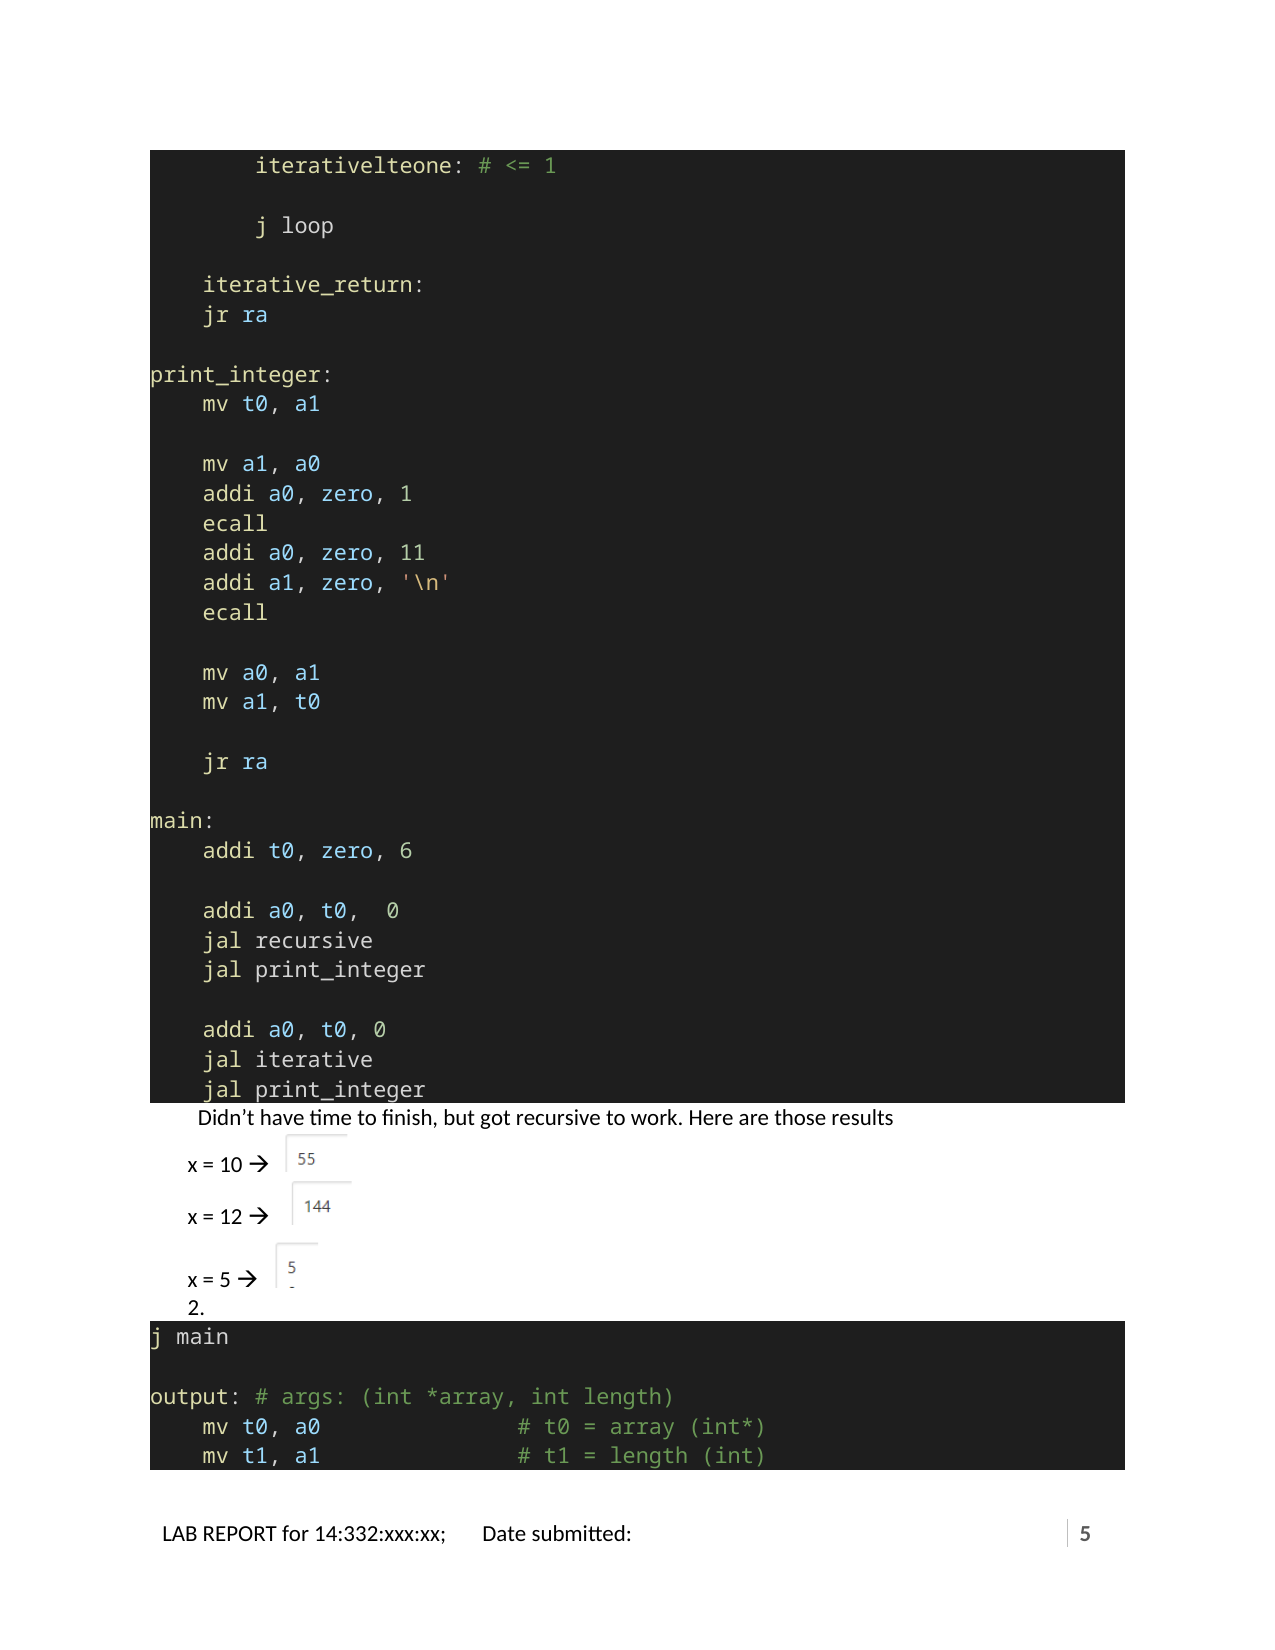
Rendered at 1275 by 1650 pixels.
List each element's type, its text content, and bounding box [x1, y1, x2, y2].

text addi a0, zero, 1 [150, 478, 1125, 507]
text addi t0, zero, 6 [150, 835, 1125, 865]
text output: # args: (int *array, int length) [150, 1381, 1125, 1411]
text mv t0, a1 [150, 388, 1125, 418]
text print_integer: [150, 358, 1125, 388]
text x = 10 [187, 1131, 1125, 1178]
text addi a0, t0, 0 [150, 895, 1125, 924]
text ecall [150, 597, 1125, 627]
text addi a0, t0, 0 [150, 1014, 1125, 1044]
text mv t1, a1 # t1 = length (int) [150, 1441, 1125, 1470]
text mv a1, a0 [150, 448, 1125, 478]
text addi a1, zero, '\n' [150, 567, 1125, 597]
text jal print_integer [150, 954, 1125, 984]
text iterativelteone: # <= 1 [150, 150, 1125, 180]
picture [275, 1131, 348, 1172]
text iterative_return: [150, 269, 1125, 299]
text jal recursive [150, 924, 1125, 954]
text jal print_integer [150, 1073, 1125, 1103]
text ecall [150, 507, 1125, 537]
text x = 12 [187, 1178, 1125, 1230]
text Didn’t have time to finish, but got recursive to work. Here are those results [187, 1103, 1125, 1131]
text j loop [150, 209, 1125, 239]
picture [264, 1230, 319, 1288]
picture [275, 1177, 352, 1225]
text mv a0, a1 [150, 656, 1125, 686]
text mv t0, a0 # t0 = array (int*) [150, 1411, 1125, 1441]
text jr ra [150, 299, 1125, 329]
text main: [150, 805, 1125, 835]
text jr ra [150, 746, 1125, 776]
text jal iterative [150, 1044, 1125, 1073]
text x = 5 [187, 1230, 1125, 1293]
text addi a0, zero, 11 [150, 537, 1125, 567]
text mv a1, t0 [150, 686, 1125, 716]
text j main [150, 1321, 1125, 1351]
